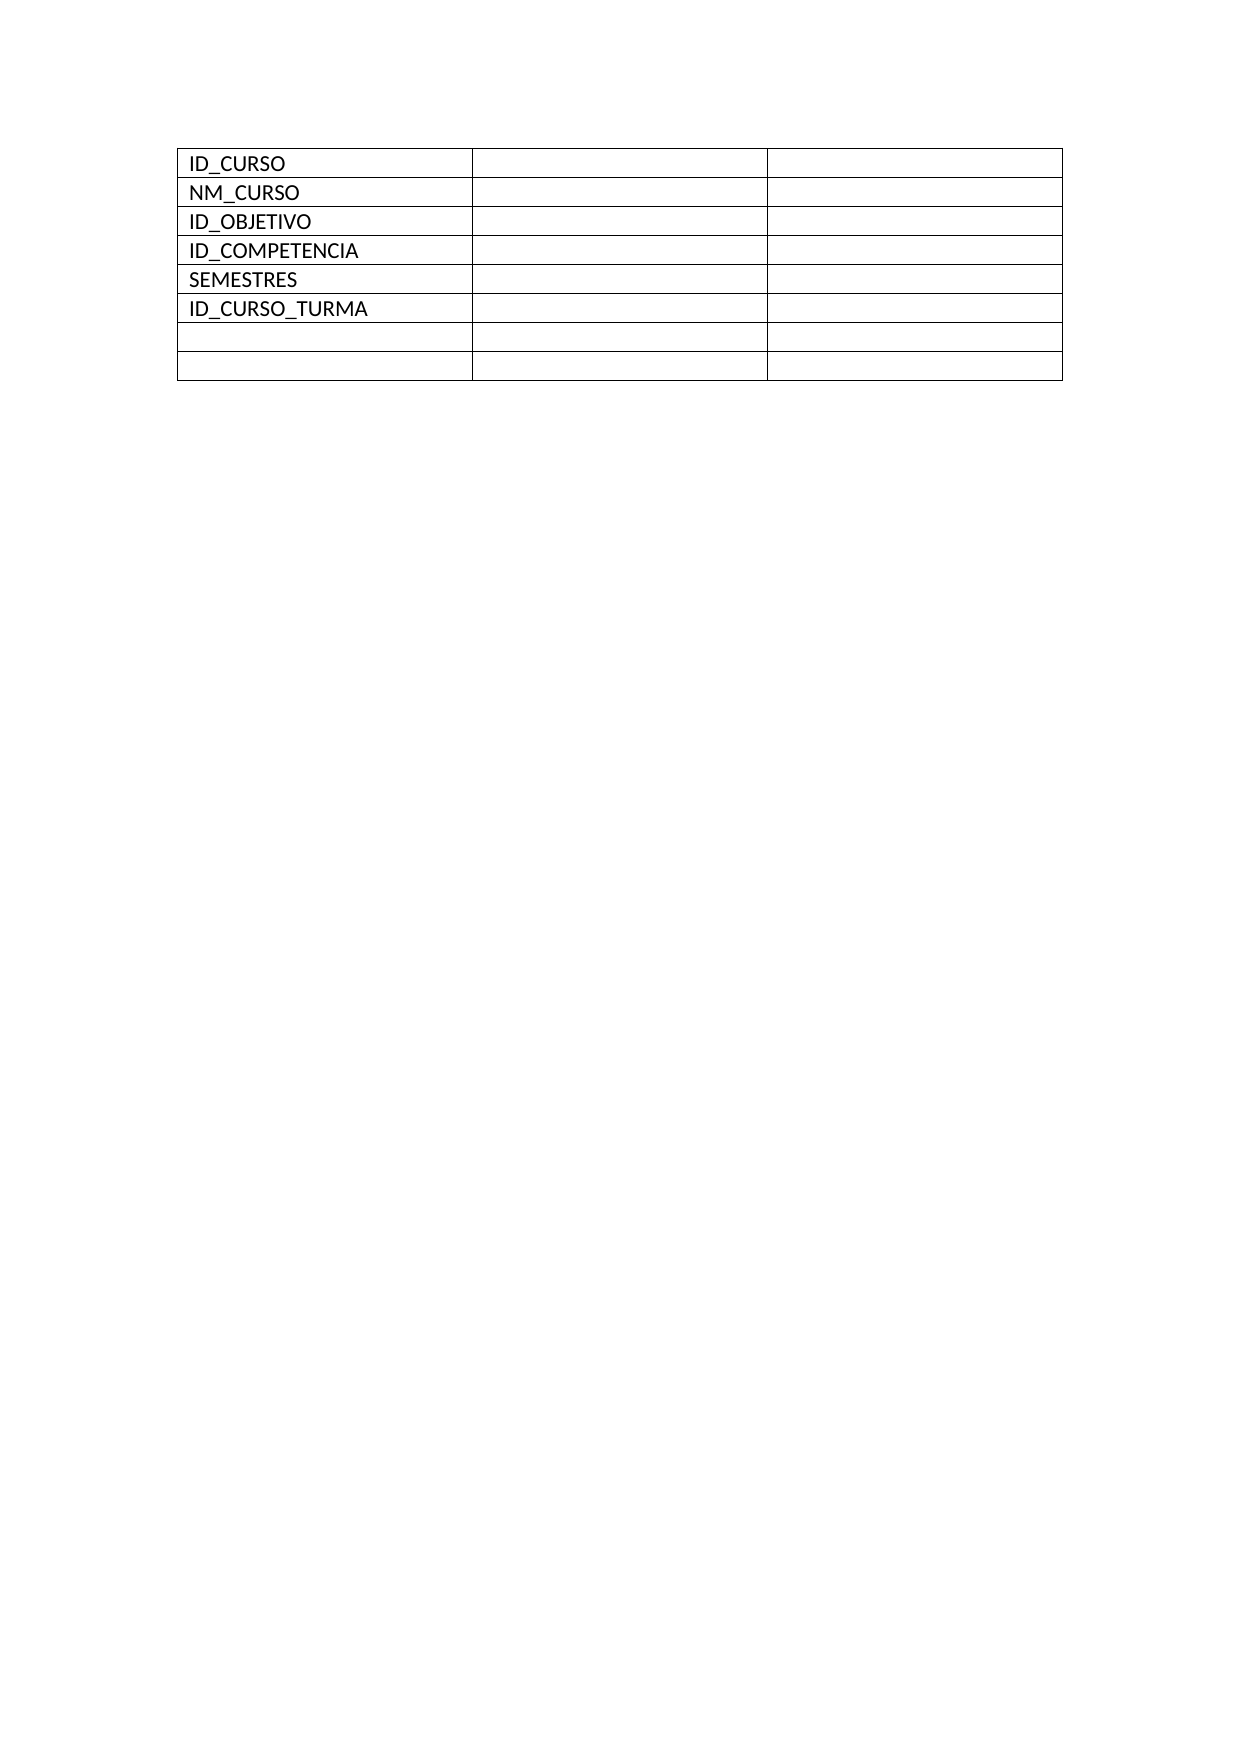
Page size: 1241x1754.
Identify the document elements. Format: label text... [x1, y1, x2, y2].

table_cell [768, 294, 1062, 322]
table_cell [768, 265, 1062, 293]
table_cell ID_CURSO_TURMA [178, 294, 472, 322]
table_cell ID_OBJETIVO [178, 207, 472, 235]
table_cell [178, 323, 472, 351]
table_cell [473, 294, 767, 322]
table_header [473, 149, 767, 177]
table_cell [768, 352, 1062, 380]
table_cell [473, 178, 767, 206]
table_cell [768, 323, 1062, 351]
table_cell [473, 236, 767, 264]
table_cell [473, 352, 767, 380]
table_cell [473, 265, 767, 293]
table_cell SEMESTRES [178, 265, 472, 293]
table_cell NM_CURSO [178, 178, 472, 206]
table_header ID_CURSO [178, 149, 472, 177]
table_cell [178, 352, 472, 380]
table_cell ID_COMPETENCIA [178, 236, 472, 264]
table_cell [473, 207, 767, 235]
table_cell [768, 178, 1062, 206]
table_cell [768, 236, 1062, 264]
table_header [768, 149, 1062, 177]
table_cell [768, 207, 1062, 235]
table_cell [473, 323, 767, 351]
